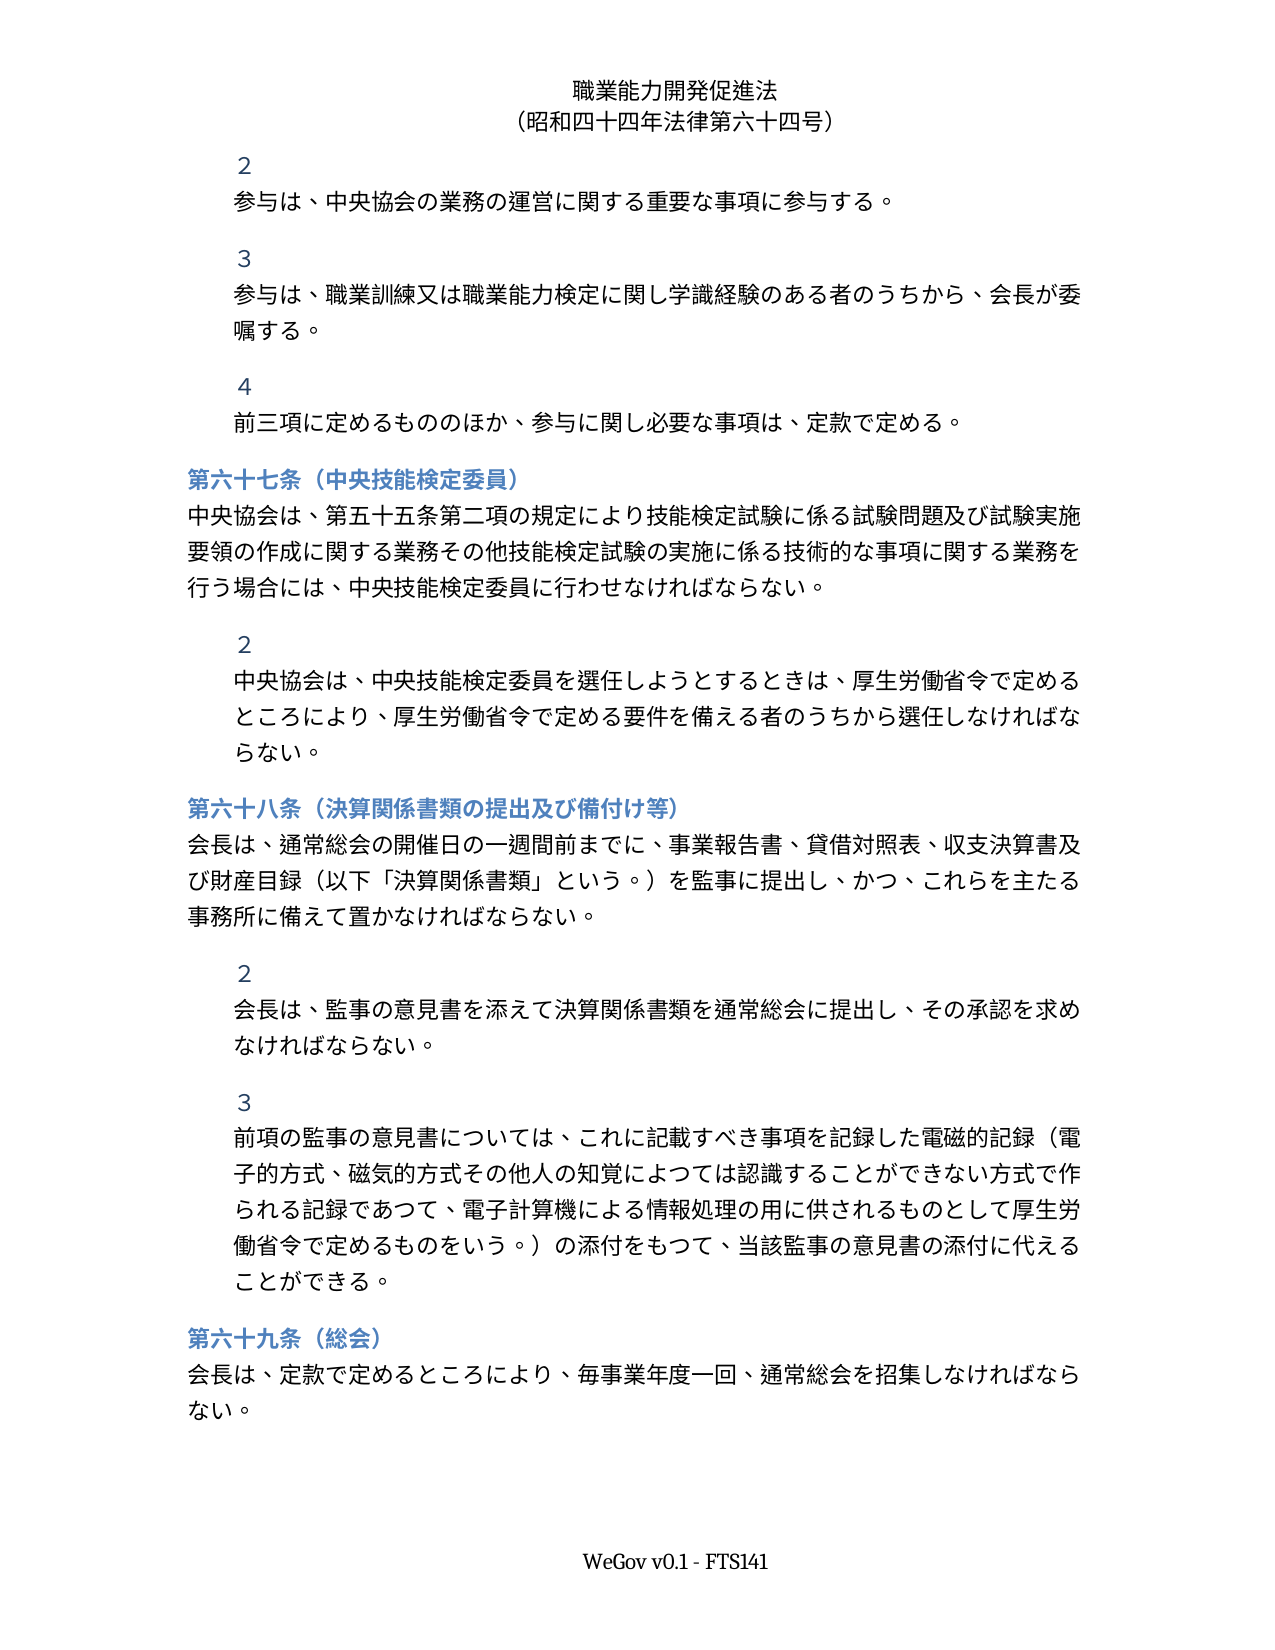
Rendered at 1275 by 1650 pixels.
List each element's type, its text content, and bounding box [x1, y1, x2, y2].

text 中央協会は、第五十五条第二項の規定により技能検定試験に係る試験問題及び試験実施要領の作成に関する業務その他技能検定試験の実施に係る技術的な事項に関する業務を行う場合には、中央技能検定委員に行わせなければならない。 [187, 500, 1087, 603]
subtitle 第六十九条（総会） [187, 1323, 1087, 1354]
subtitle ２ [233, 150, 1087, 181]
text 前三項に定めるもののほか、参与に関し必要な事項は、定款で定める。 [233, 407, 1087, 438]
subtitle 第六十八条（決算関係書類の提出及び備付け等） [187, 793, 1087, 824]
subtitle ４ [233, 371, 1087, 403]
subtitle 第六十七条（中央技能検定委員） [187, 464, 1087, 495]
subtitle ２ [233, 958, 1087, 989]
text 前項の監事の意見書については、これに記載すべき事項を記録した電磁的記録（電子的方式、磁気的方式その他人の知覚によつては認識することができない方式で作られる記録であつて、電子計算機による情報処理の用に供されるものとして厚生労働省令で定めるものをいう。）の添付をもつて、当該監事の意見書の添付に代えることができる。 [233, 1122, 1087, 1297]
text 中央協会は、中央技能検定委員を選任しようとするときは、厚生労働省令で定めるところにより、厚生労働省令で定める要件を備える者のうちから選任しなければならない。 [233, 664, 1087, 768]
text 参与は、中央協会の業務の運営に関する重要な事項に参与する。 [233, 186, 1087, 217]
text 会長は、定款で定めるところにより、毎事業年度一回、通常総会を招集しなければならない。 [187, 1359, 1087, 1426]
text 会長は、監事の意見書を添えて決算関係書類を通常総会に提出し、その承認を求めなければならない。 [233, 994, 1087, 1061]
text 参与は、職業訓練又は職業能力検定に関し学識経験のある者のうちから、会長が委嘱する。 [233, 279, 1087, 346]
subtitle ３ [233, 1086, 1087, 1118]
subtitle ２ [233, 629, 1087, 660]
subtitle ３ [233, 243, 1087, 274]
text 会長は、通常総会の開催日の一週間前までに、事業報告書、貸借対照表、収支決算書及び財産目録（以下「決算関係書類」という。）を監事に提出し、かつ、これらを主たる事務所に備えて置かなければならない。 [187, 829, 1087, 932]
